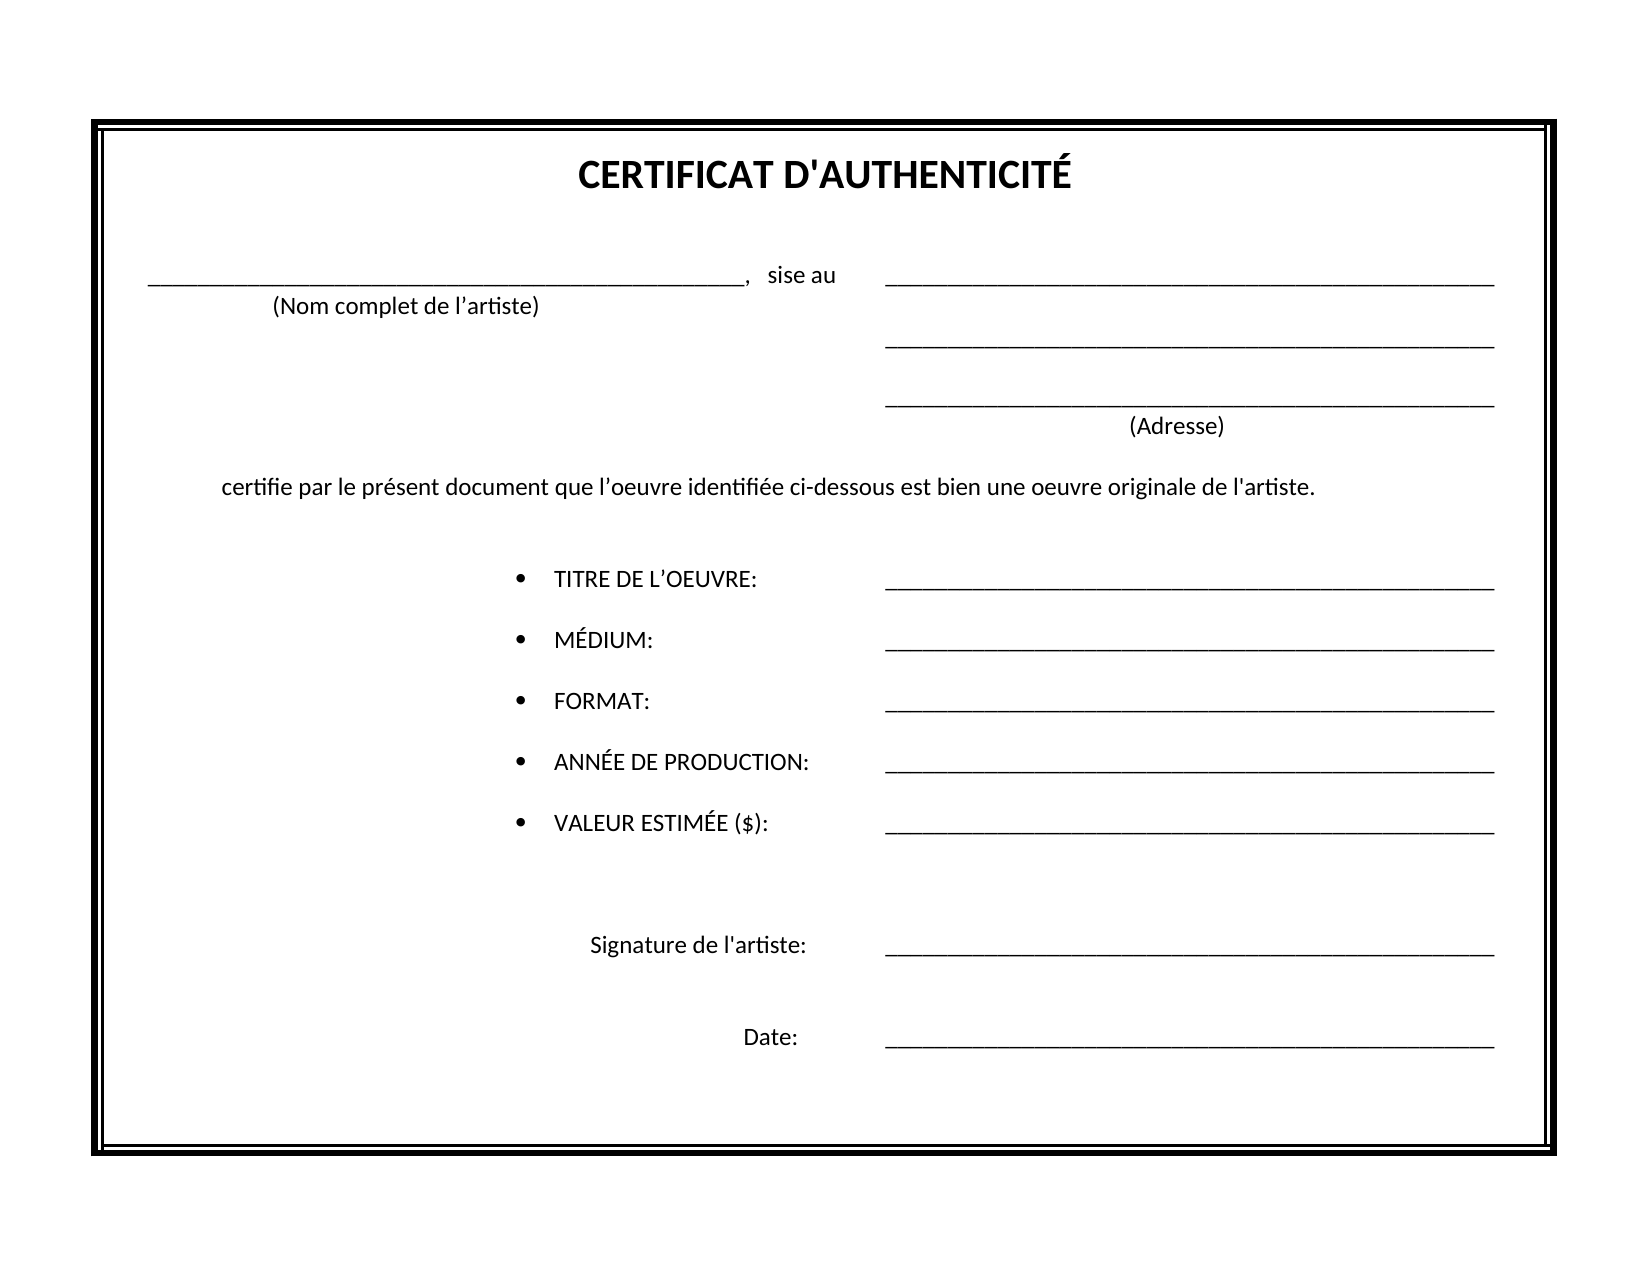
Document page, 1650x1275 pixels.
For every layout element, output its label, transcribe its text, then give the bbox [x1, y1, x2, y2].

text ________________________________________________, sise au _________________________________________________ [148, 259, 1502, 290]
list MÉDIUM: _________________________________________________ [516, 624, 1502, 654]
text Date: _________________________________________________ [516, 1021, 1502, 1051]
text certifie par le présent document que l’oeuvre identifiée ci-dessous est bien une oeuvre originale de l'artiste. [148, 471, 1502, 502]
text Signature de l'artiste: _________________________________________________ [516, 929, 1502, 960]
text CERTIFICAT D'AUTHENTICITÉ [148, 148, 1502, 198]
text (Nom complet de l’artiste) [148, 290, 1502, 321]
list FORMAT: _________________________________________________ [516, 685, 1502, 716]
text _________________________________________________ [811, 321, 1502, 351]
text (Adresse) [148, 410, 1502, 441]
list TITRE DE L’OEUVRE: _________________________________________________ [516, 563, 1502, 593]
text _________________________________________________ [811, 380, 1502, 410]
list VALEUR ESTIMÉE ($): _________________________________________________ [516, 807, 1502, 838]
list ANNÉE DE PRODUCTION: _________________________________________________ [516, 746, 1502, 777]
